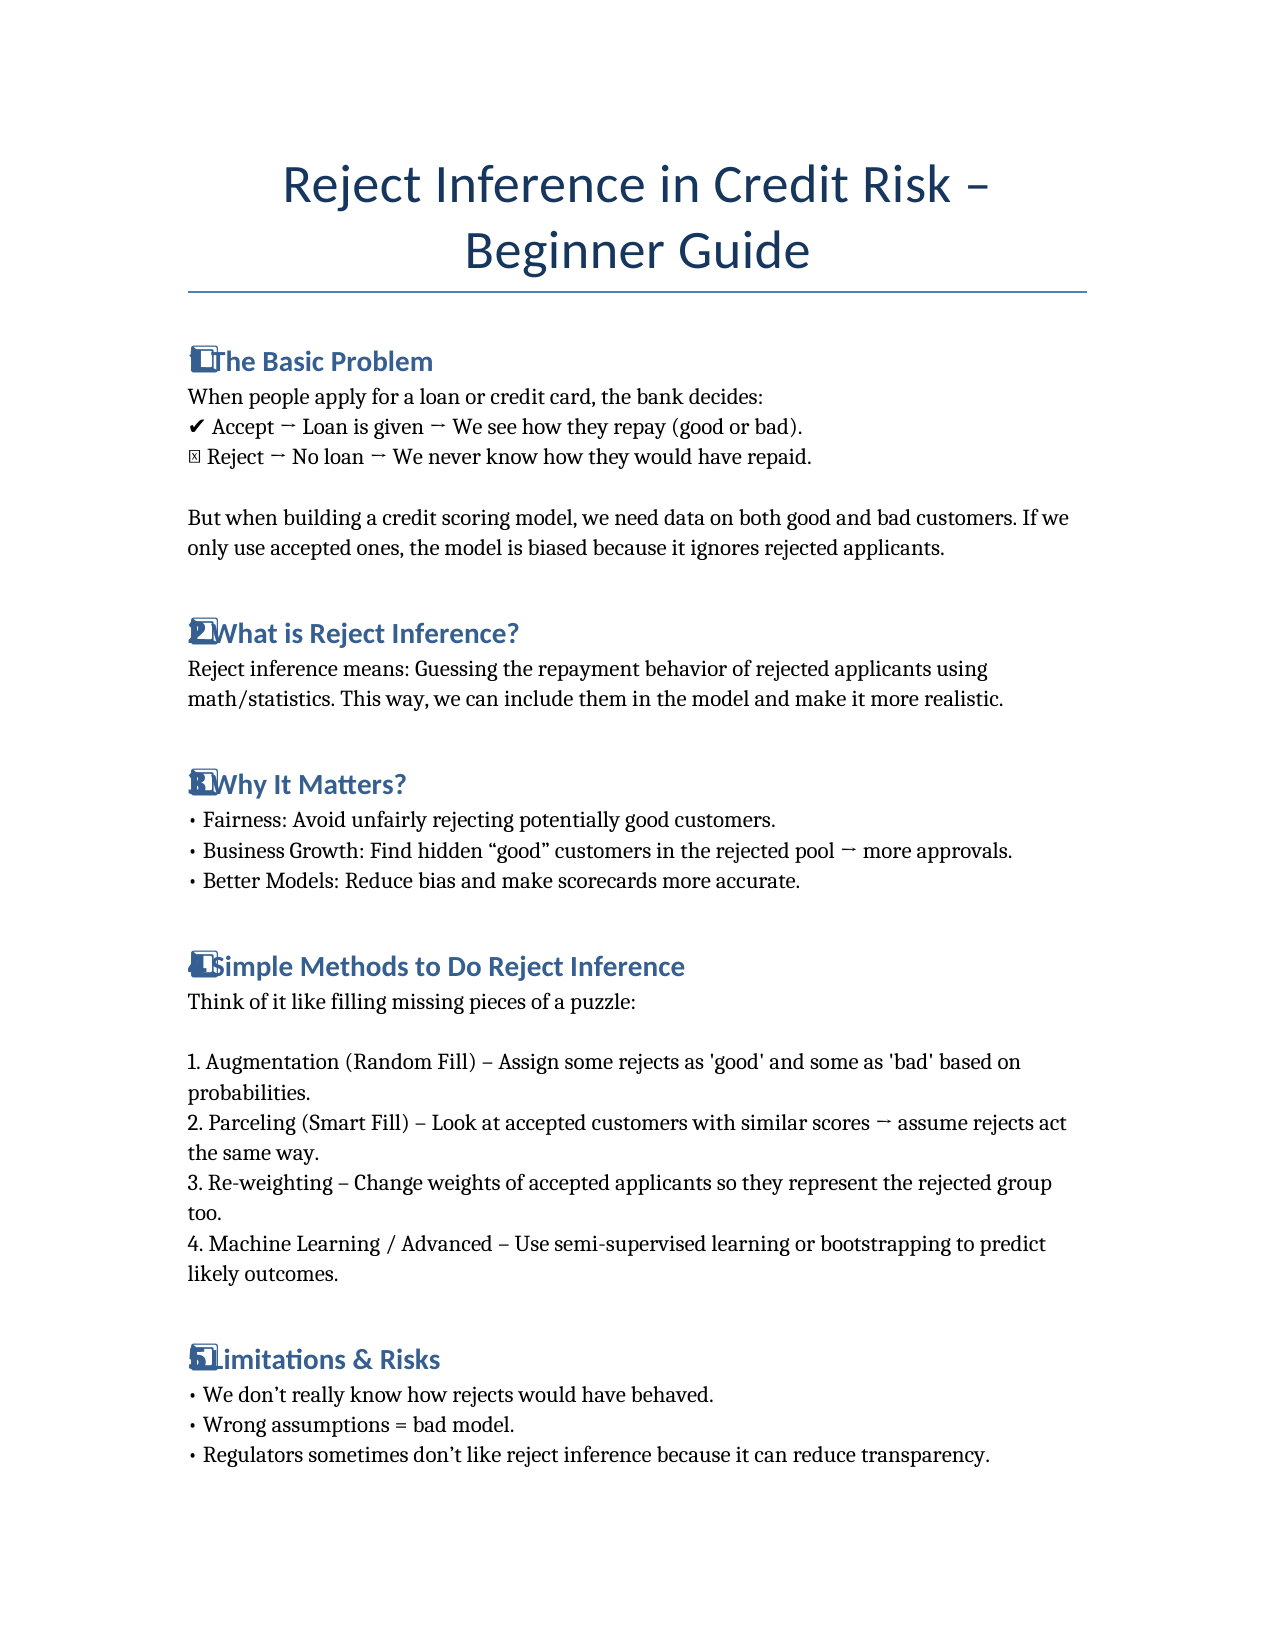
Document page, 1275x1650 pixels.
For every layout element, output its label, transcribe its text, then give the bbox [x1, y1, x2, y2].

text Think of it like filling missing pieces of a puzzle: 1. Augmentation (Random Fill) – Assign some rejects as 'good' and some as 'bad' based on probabilities. 2. Parceling (Smart Fill) – Look at accepted customers with similar scores → assume rejects act the same way. 3. Re-weighting – Change weights of accepted applicants so they represent the rejected group too. 4. Machine Learning / Advanced – Use semi-supervised learning or bootstrapping to predict likely outcomes. [187, 989, 1087, 1287]
subtitle 1️⃣ The Basic Problem [187, 343, 1087, 378]
subtitle 2️⃣ What is Reject Inference? [187, 615, 1087, 651]
text When people apply for a loan or credit card, the bank decides: ✔️ Accept → Loan is given → We see how they repay (good or bad). ❌ Reject → No loan → We never know how they would have repaid. But when building a credit scoring model, we need data on both good and bad customers. If we only use accepted ones, the model is biased because it ignores rejected applicants. [187, 384, 1087, 561]
text • We don’t really know how rejects would have behaved. • Wrong assumptions = bad model. • Regulators sometimes don’t like reject inference because it can reduce transparency. [187, 1382, 1087, 1468]
title Reject Inference in Credit Risk – Beginner Guide [187, 150, 1087, 293]
subtitle 4️⃣ Simple Methods to Do Reject Inference [187, 948, 1087, 983]
text Reject inference means: Guessing the repayment behavior of rejected applicants using math/statistics. This way, we can include them in the model and make it more realistic. [187, 656, 1087, 712]
text • Fairness: Avoid unfairly rejecting potentially good customers. • Business Growth: Find hidden “good” customers in the rejected pool → more approvals. • Better Models: Reduce bias and make scorecards more accurate. [187, 807, 1087, 894]
subtitle 3️⃣ Why It Matters? [187, 766, 1087, 802]
subtitle 5️⃣ Limitations & Risks [187, 1341, 1087, 1376]
